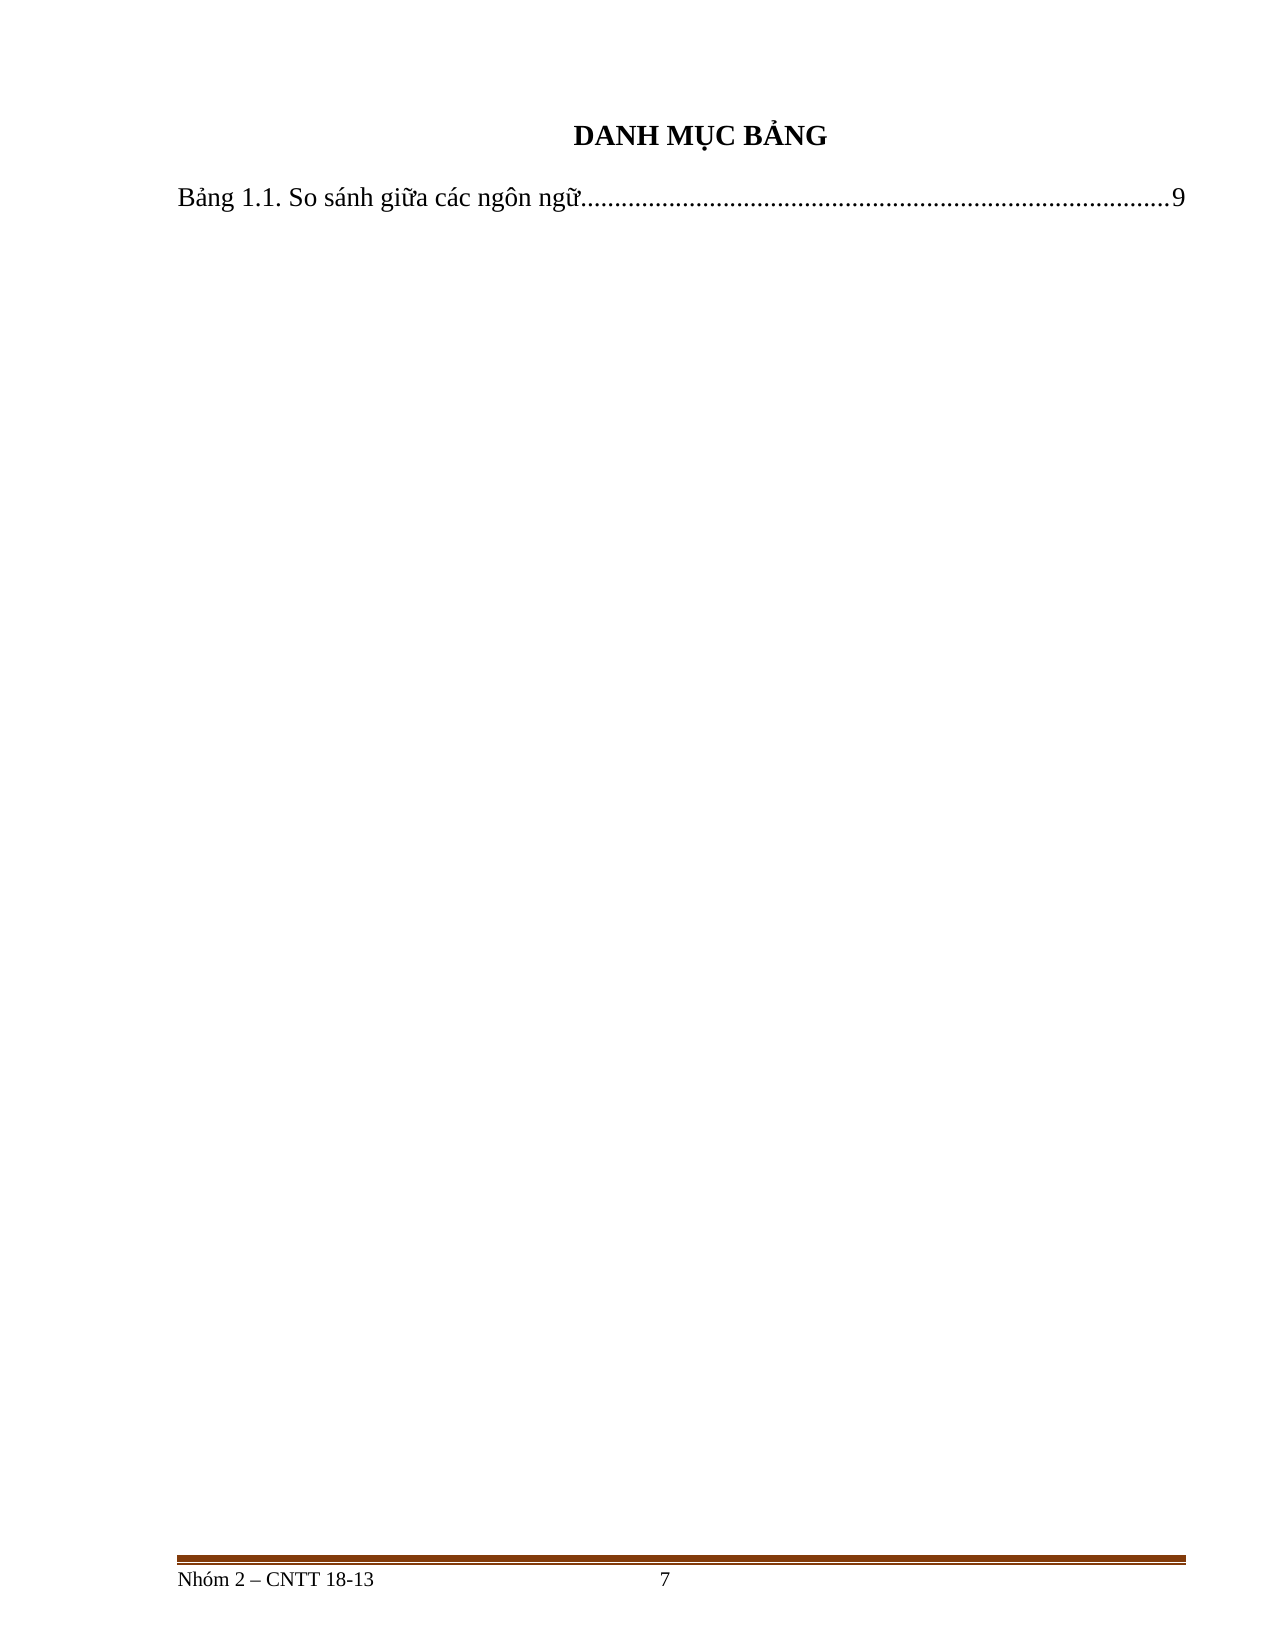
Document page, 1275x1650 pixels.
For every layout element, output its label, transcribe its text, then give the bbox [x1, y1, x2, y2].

text DANH MỤC BẢNG [177, 118, 1186, 152]
text Bảng 1.1. So sánh giữa các ngôn ngữ 9 [177, 181, 1186, 212]
